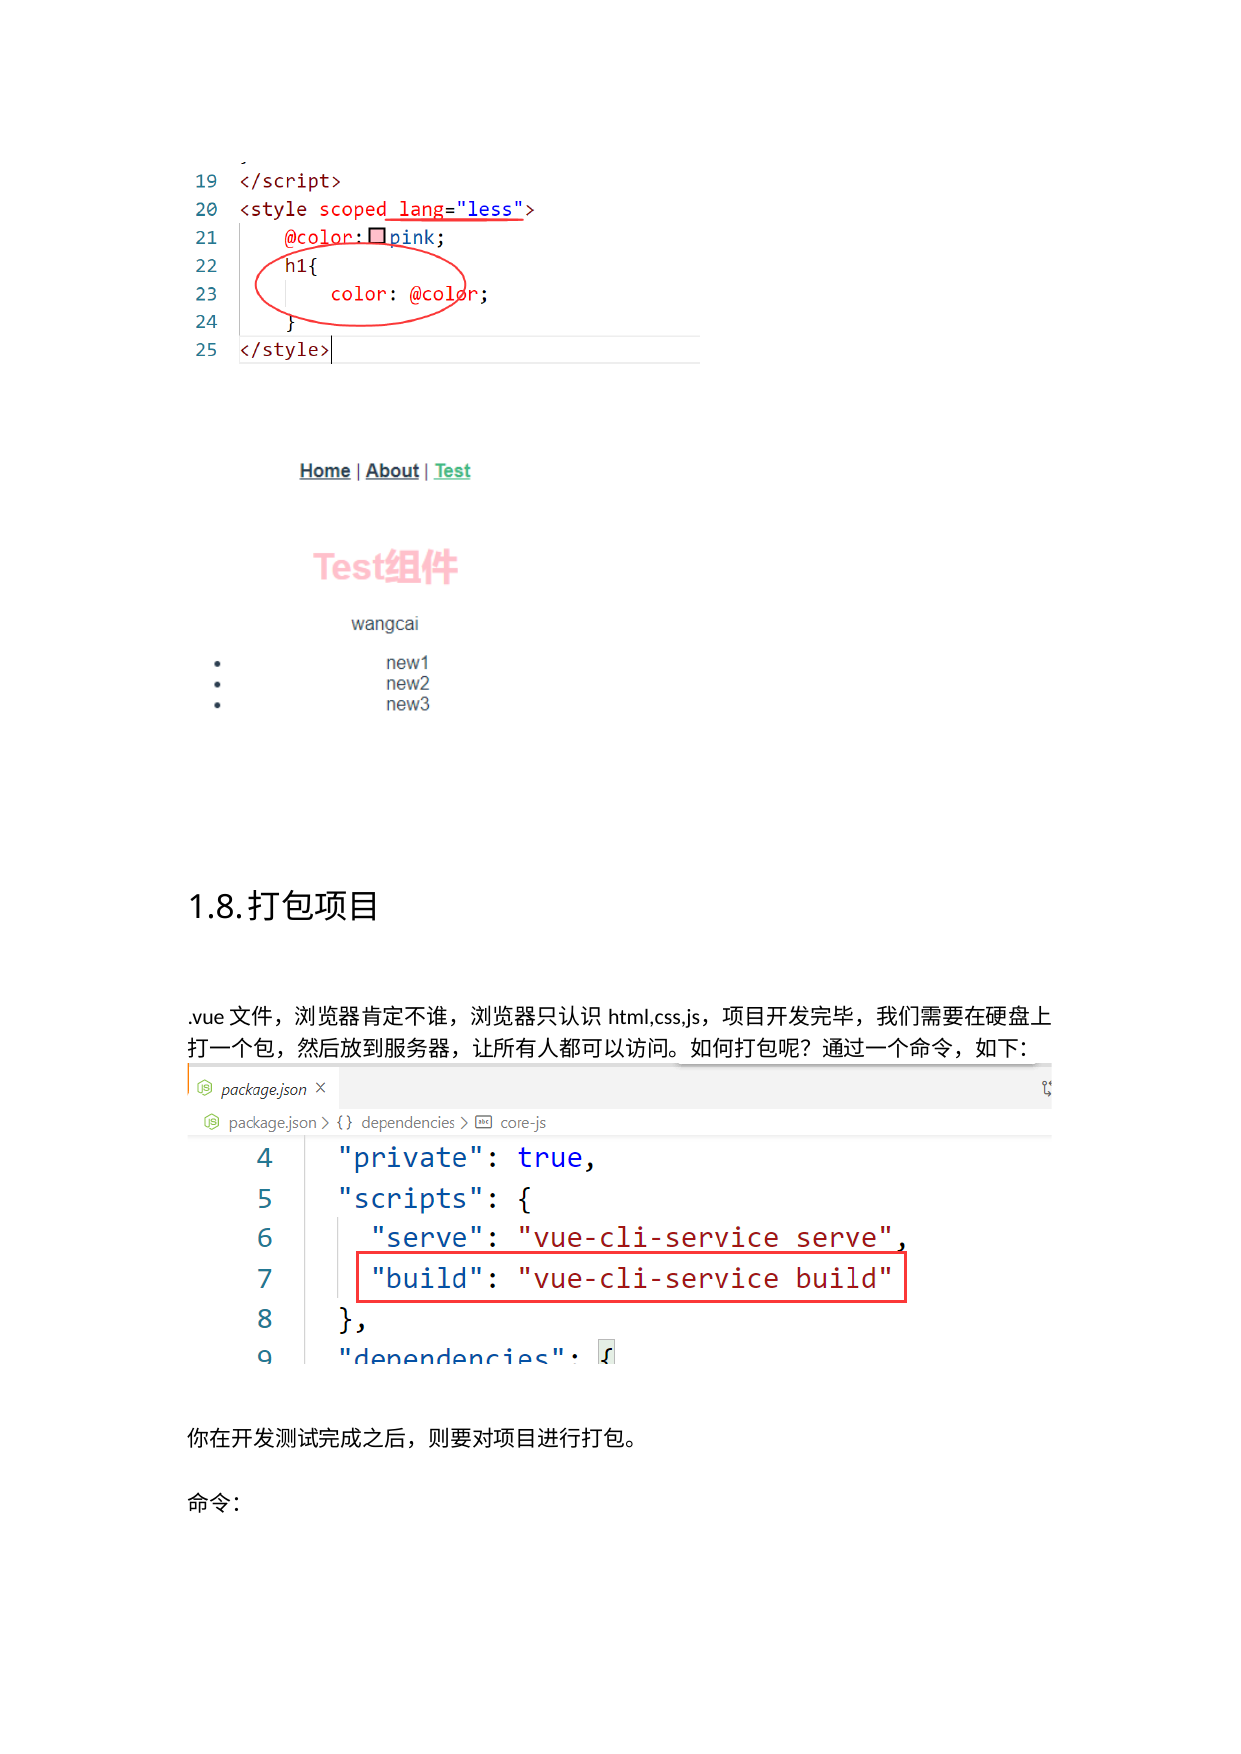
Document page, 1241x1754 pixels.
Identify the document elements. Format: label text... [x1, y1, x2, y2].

text 命令： [187, 1486, 1053, 1518]
subtitle 打包项目 [187, 872, 1053, 937]
text .vue文件，浏览器肯定不谁，浏览器只认识html,css,js，项目开发完毕，我们需要在硬盘上打一个包，然后放到服务器，让所有人都可以访问。如何打包呢？通过一个命令，如下： [187, 998, 1053, 1063]
picture [187, 422, 537, 753]
text 你在开发测试完成之后，则要对项目进行打包。 [187, 1421, 1053, 1453]
picture [187, 1063, 1052, 1364]
picture [187, 162, 700, 373]
